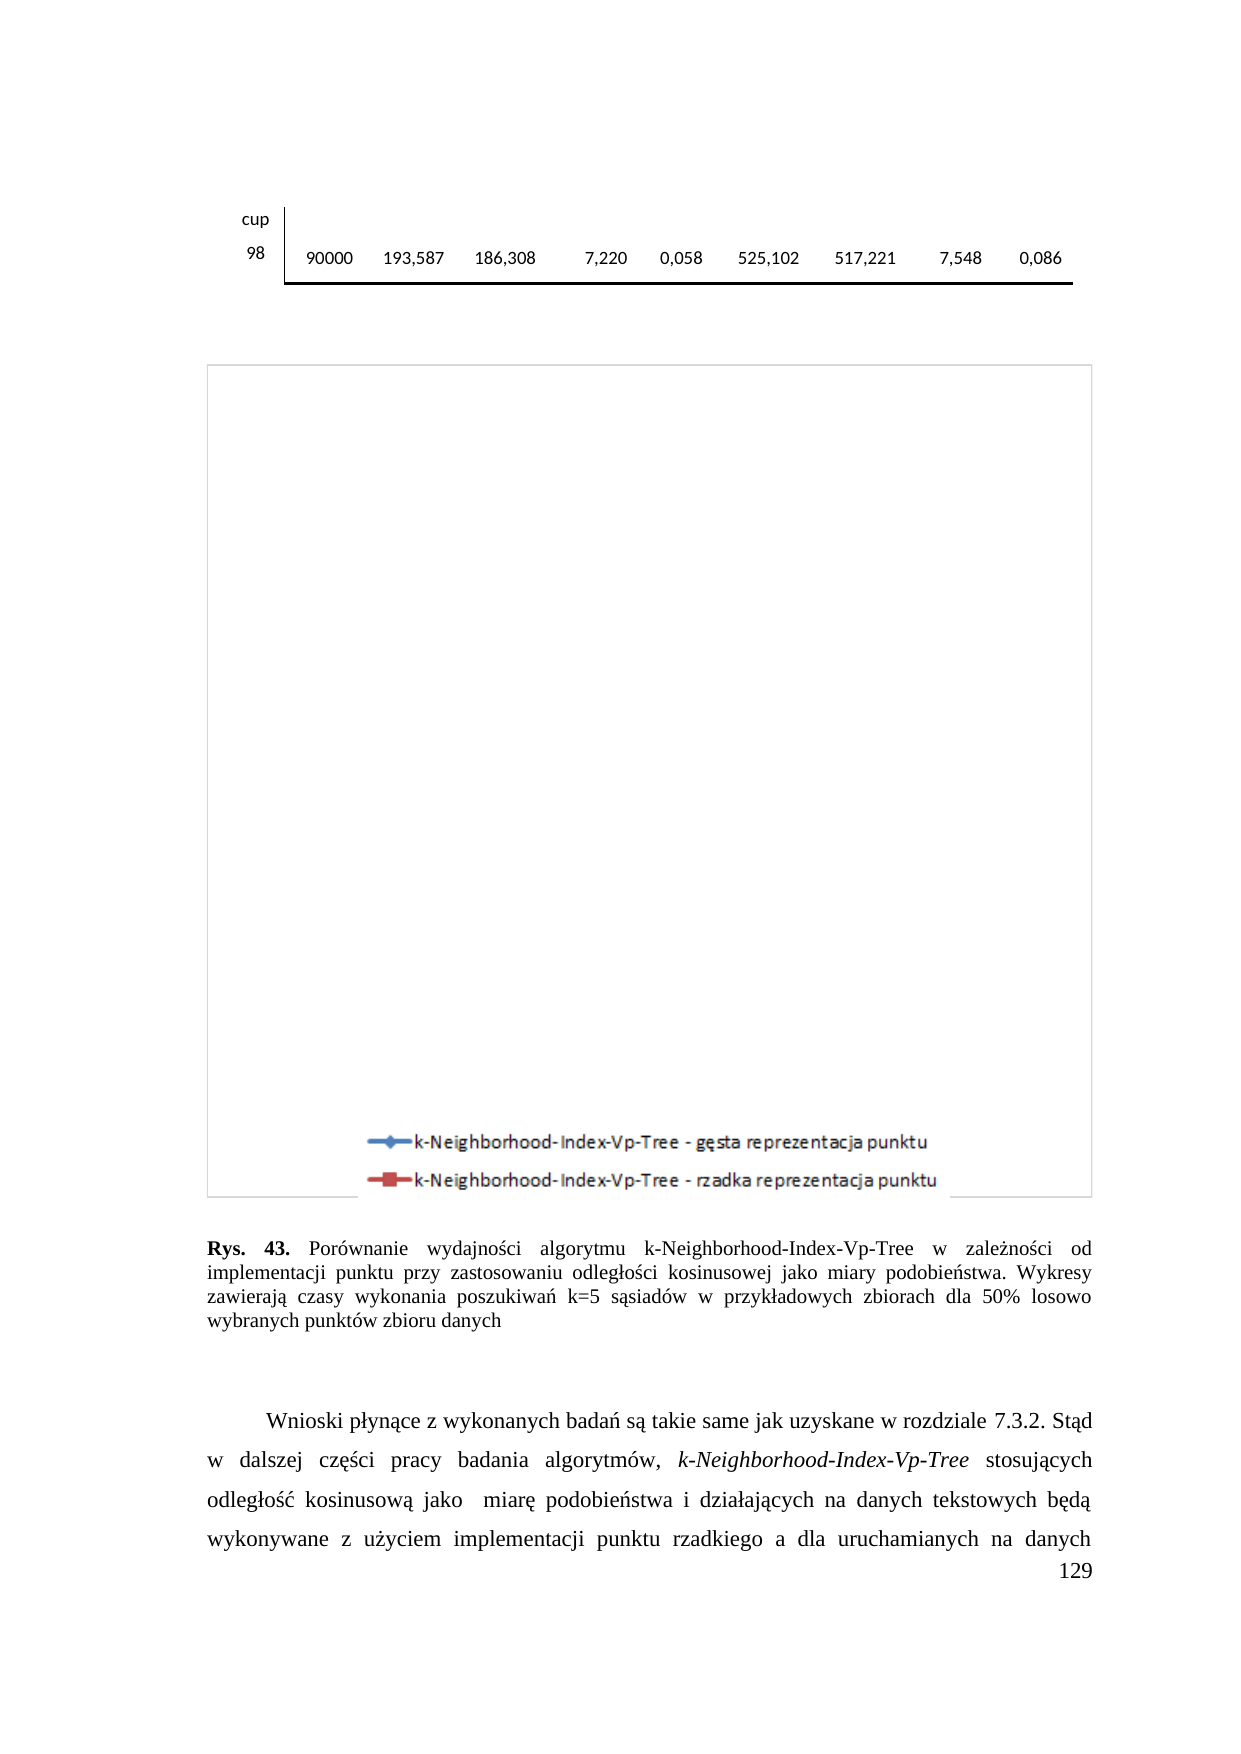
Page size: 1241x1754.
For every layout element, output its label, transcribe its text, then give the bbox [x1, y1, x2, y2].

picture [358, 1128, 950, 1198]
text Rys. 43. Porównanie wydajności algorytmu k-Neighborhood-Index-Vp-Tree w zależności od implementacji punktu przy zastosowaniu odległości kosinusowej jako miary podobieństwa. Wykresy zawierają czasy wykonania poszukiwań k=5 sąsiadów w przykładowych zbiorach dla 50% losowo wybranych punktów zbioru danych [207, 1236, 1092, 1332]
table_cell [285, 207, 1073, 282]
